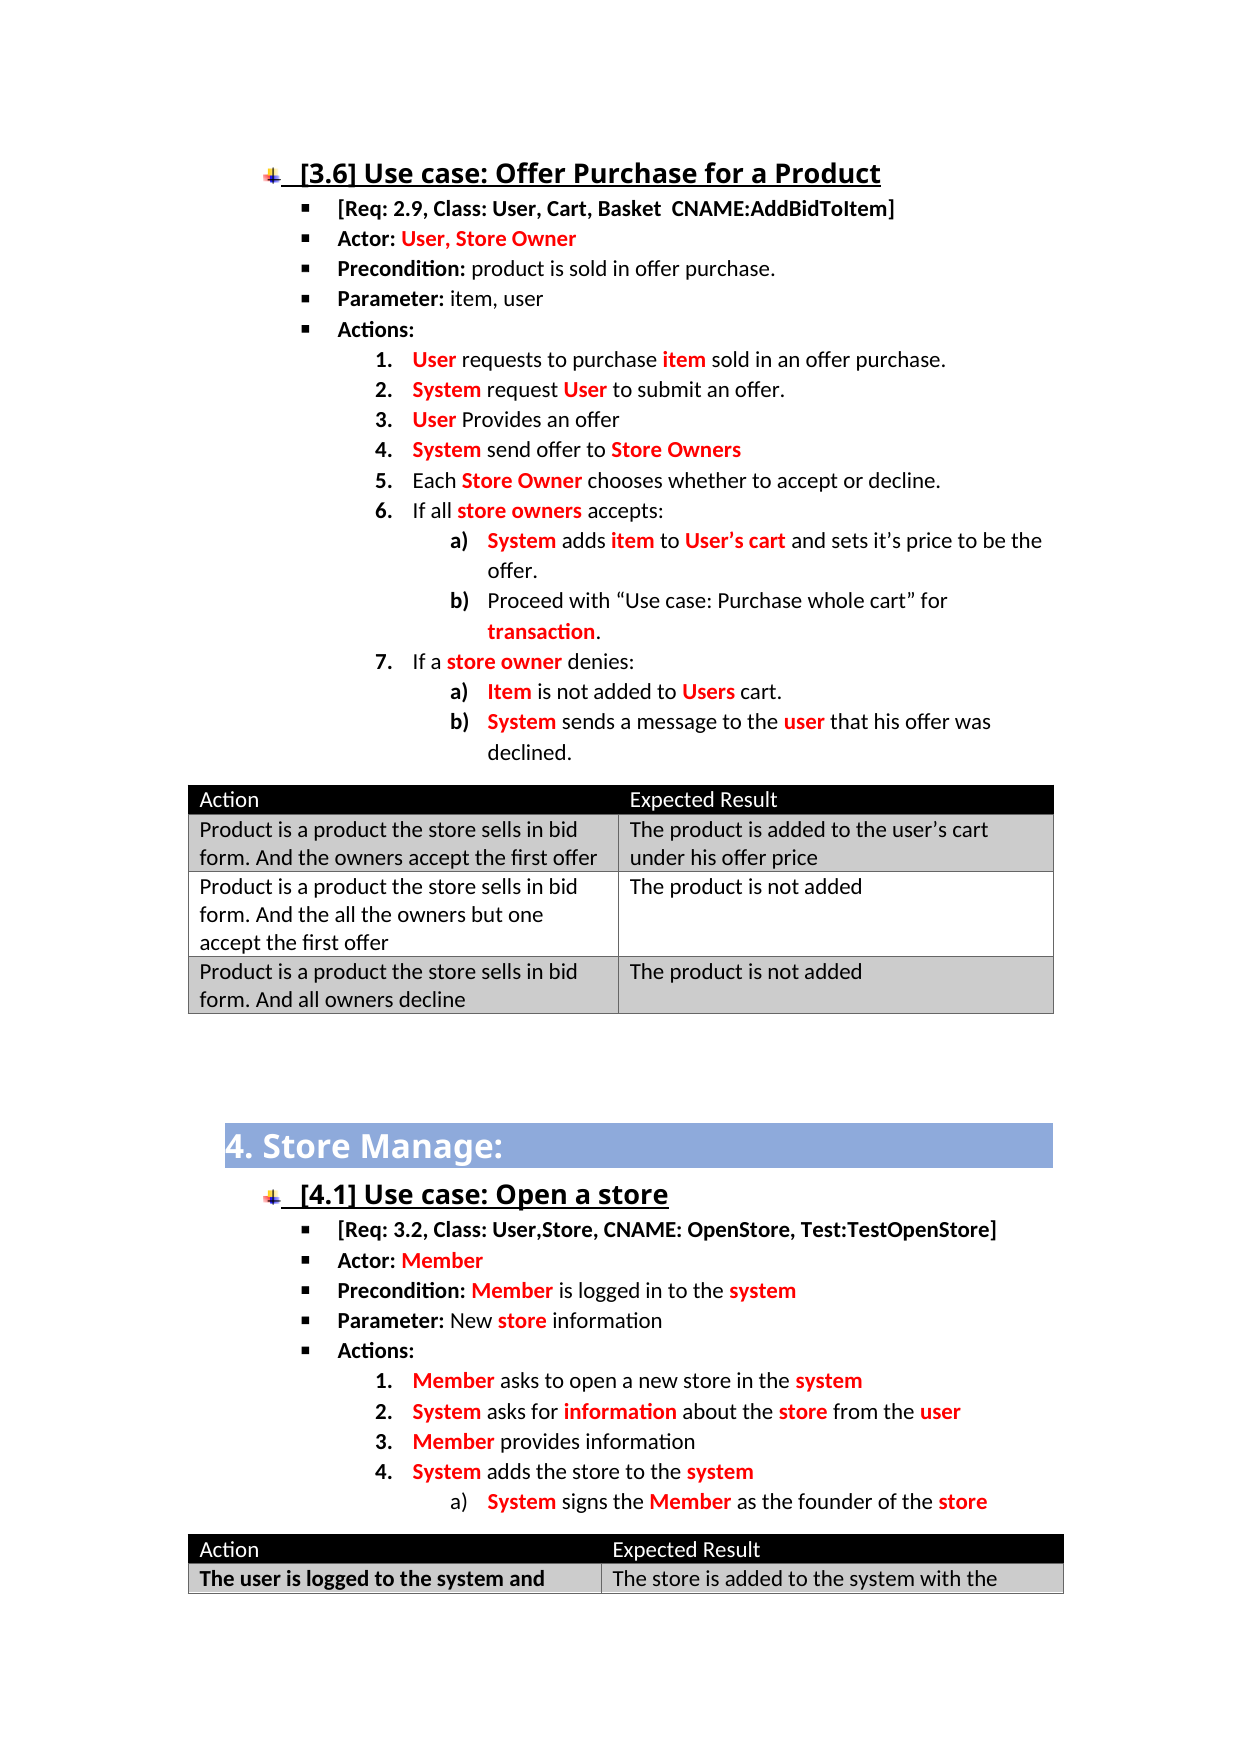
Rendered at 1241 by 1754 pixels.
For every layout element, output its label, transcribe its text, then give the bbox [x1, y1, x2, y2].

list System send offer to Store Owners [375, 436, 1053, 464]
list System adds the store to the system [375, 1457, 1053, 1485]
table_cell The product is added to the user’s cart under his offer price [619, 815, 1053, 871]
list Member asks to open a new store in the system [375, 1367, 1053, 1394]
list System request User to submit an offer. [375, 375, 1053, 403]
text Store Manage: [225, 1123, 1053, 1168]
table_header Action [189, 1535, 601, 1563]
list Actor: User, Store Owner [300, 224, 1053, 252]
list User Provides an offer [375, 405, 1053, 433]
text [3.6] Use case: Offer Purchase for a Product [262, 154, 1053, 191]
list If all store owners accepts: [375, 496, 1053, 524]
list User requests to purchase item sold in an offer purchase. [375, 345, 1053, 373]
list Actions: [300, 315, 1053, 343]
list Member provides information [375, 1427, 1053, 1455]
text [4.1] Use case: Open a store [262, 1176, 1053, 1213]
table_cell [602, 1564, 1063, 1592]
list System sends a message to the user that his offer was declined. [450, 707, 1053, 766]
list Proceed with “Use case: Purchase whole cart” for transaction. [450, 587, 1053, 645]
table_cell Product is a product the store sells in bid form. And the owners accept the first offer [189, 815, 618, 871]
list Each Store Owner chooses whether to accept or decline. [375, 466, 1053, 494]
picture [263, 166, 281, 184]
list Parameter: item, user [300, 284, 1053, 313]
list Actor: Member [300, 1246, 1053, 1274]
list System signs the Member as the founder of the store [450, 1487, 1053, 1515]
table_header Expected Result [619, 786, 1053, 814]
list Parameter: New store information [300, 1306, 1053, 1334]
list System asks for information about the store from the user [375, 1397, 1053, 1425]
list Item is not added to Users cart. [450, 677, 1053, 705]
list Actions: [300, 1336, 1053, 1364]
list Precondition: product is sold in offer purchase. [300, 254, 1053, 282]
list Precondition: Member is logged in to the system [300, 1276, 1053, 1304]
list [Req: 2.9, Class: User, Cart, Basket CNAME:AddBidToItem] [300, 194, 1053, 222]
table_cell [189, 1564, 601, 1592]
picture [263, 1188, 281, 1205]
table_header Action [189, 786, 618, 814]
table_cell The product is not added [619, 872, 1053, 956]
list [Req: 3.2, Class: User,Store, CNAME: OpenStore, Test:TestOpenStore] [300, 1216, 1053, 1243]
list If a store owner denies: [375, 647, 1053, 675]
table_cell The product is not added [619, 957, 1053, 1013]
table_header Expected Result [602, 1535, 1063, 1563]
list System adds item to User’s cart and sets it’s price to be the offer. [450, 526, 1053, 584]
table_cell Product is a product the store sells in bid form. And the all the owners but one accept the first offer [189, 872, 618, 956]
table_cell Product is a product the store sells in bid form. And all owners decline [189, 957, 618, 1013]
